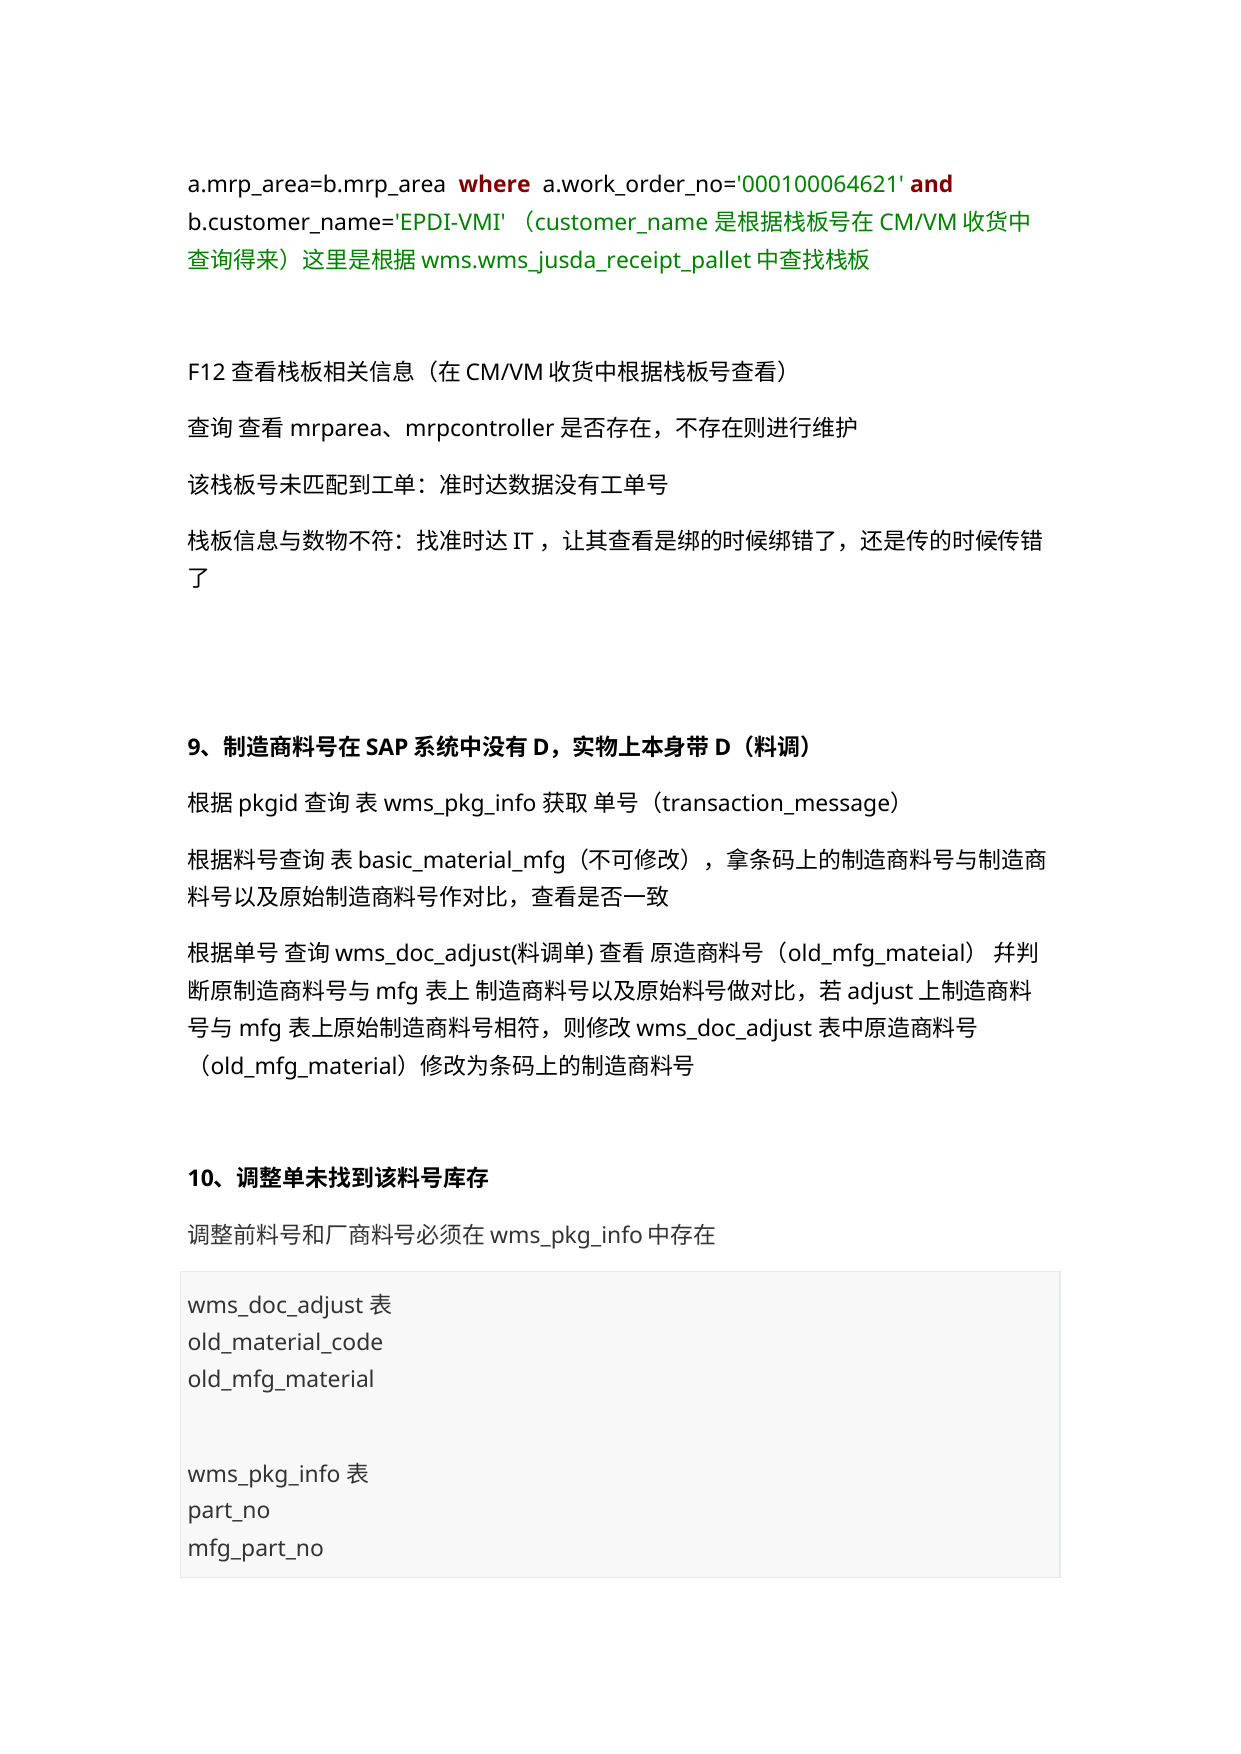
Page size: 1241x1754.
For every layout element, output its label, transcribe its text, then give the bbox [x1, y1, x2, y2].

text 9、制造商料号在SAP系统中没有D，实物上本身带D（料调） [187, 727, 1053, 764]
text 根据pkgid 查询 表 wms_pkg_info 获取 单号（transaction_message） [187, 783, 1053, 821]
text 该栈板号未匹配到工单：准时达数据没有工单号 [187, 464, 1053, 502]
text 根据料号查询 表basic_material_mfg（不可修改），拿条码上的制造商料号与制造商料号以及原始制造商料号作对比，查看是否一致 [187, 839, 1053, 914]
text wms_doc_adjust 表 old_material_code old_mfg_material [181, 1272, 1059, 1397]
text F12 查看栈板相关信息（在CM/VM收货中根据栈板号查看） [187, 352, 1053, 389]
text 10、调整单未找到该料号库存 [187, 1158, 1053, 1196]
text 栈板信息与数物不符：找准时达IT ，让其查看是绑的时候绑错了，还是传的时候传错了 [187, 521, 1053, 596]
text 调整前料号和厂商料号必须在wms_pkg_info中存在 [187, 1214, 1053, 1252]
text 查询 查看 mrparea、mrpcontroller 是否存在，不存在则进行维护 [187, 408, 1053, 446]
text a.mrp_area=b.mrp_area where a.work_order_no='000100064621' and b.customer_name='EPDI-VMI' （customer_name 是根据栈板号在CM/VM收货中查询得来）这里是根据wms.wms_jusda_receipt_pallet中查找栈板 [187, 164, 1053, 277]
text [181, 1402, 1059, 1577]
text 根据单号 查询wms_doc_adjust(料调单) 查看 原造商料号（old_mfg_mateial） 幷判断原制造商料号与mfg 表上 制造商料号以及原始料号做对比，若adjust上制造商料号与 mfg 表上原始制造商料号相符，则修改wms_doc_adjust 表中原造商料号（old_mfg_material）修改为条码上的制造商料号 [187, 933, 1053, 1083]
